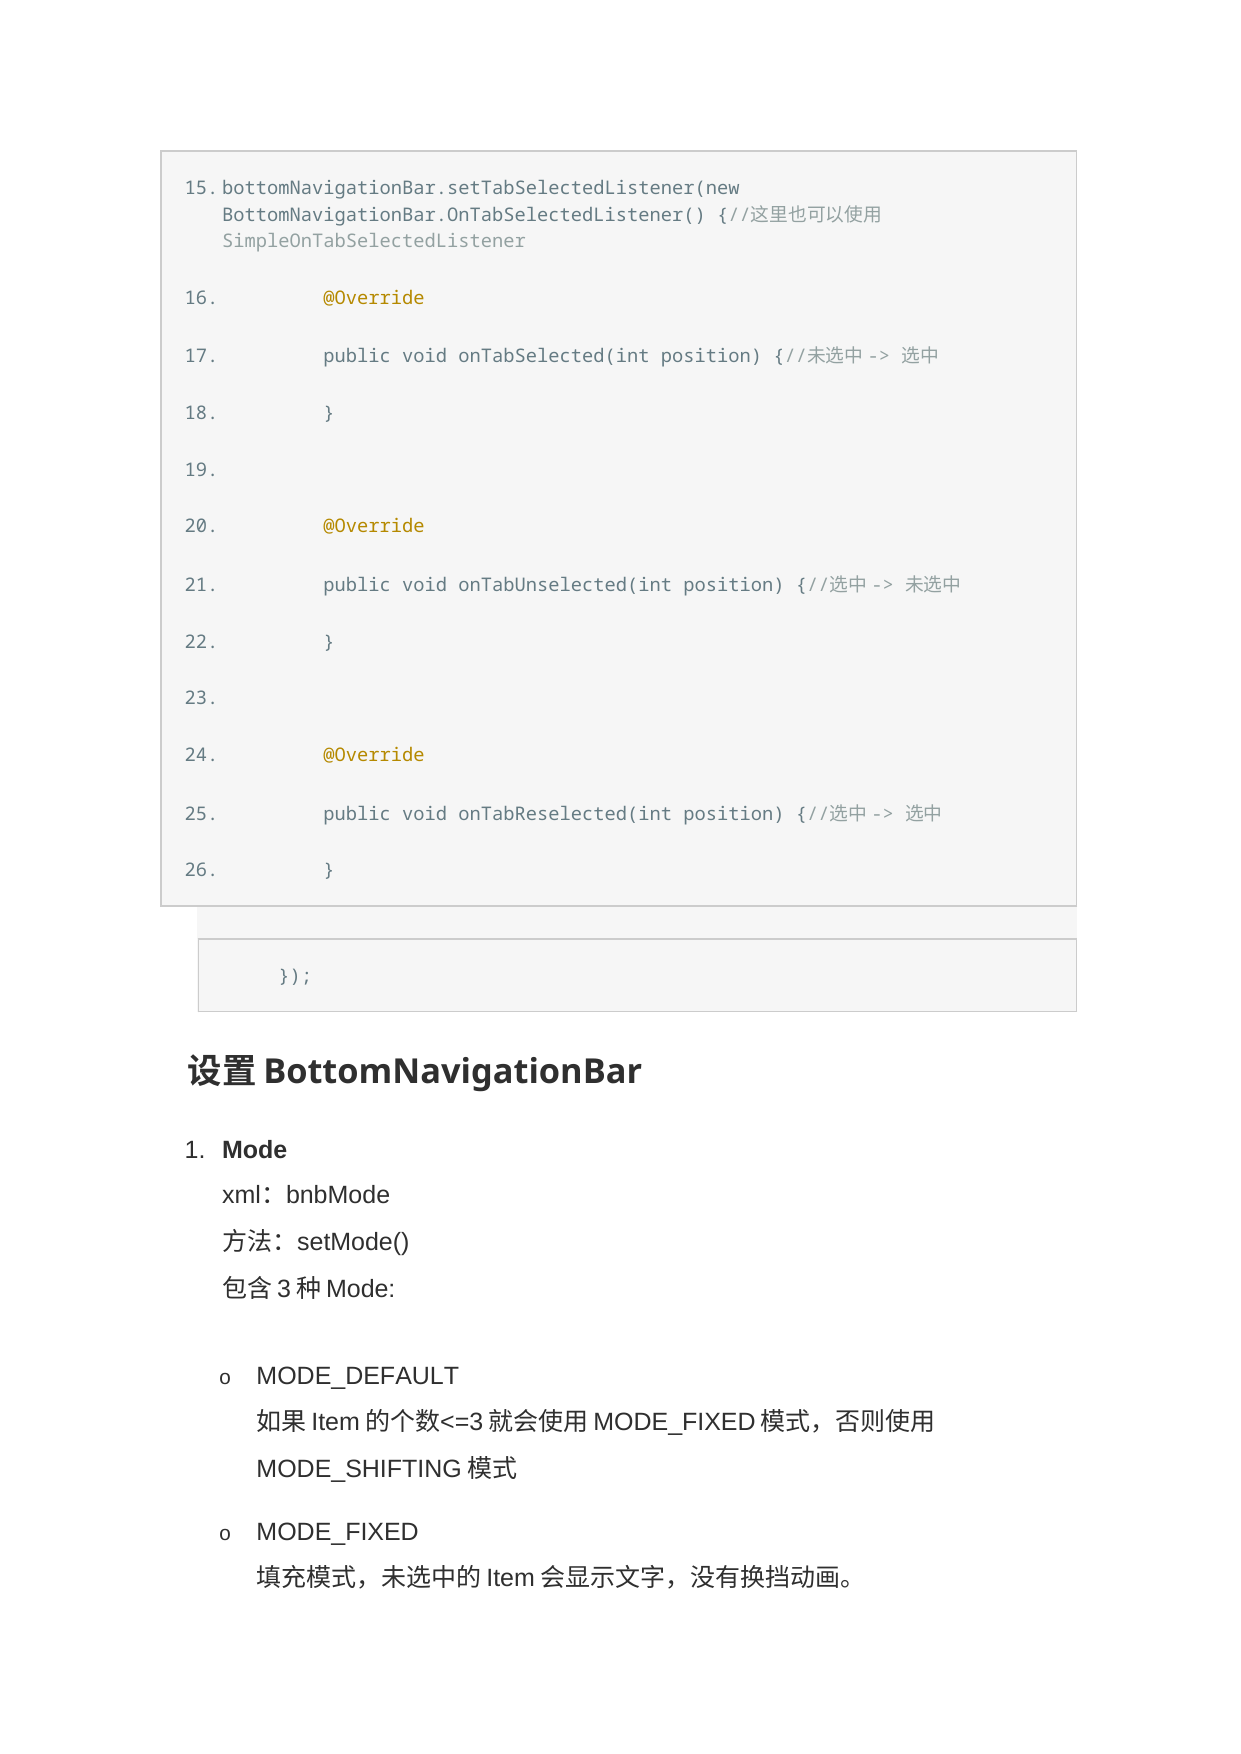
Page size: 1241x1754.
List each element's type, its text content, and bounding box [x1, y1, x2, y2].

list public void onTabSelected(int position) {//未选中 -> 选中 [162, 316, 1076, 368]
list @Override [162, 717, 1076, 767]
list Mode xml：bnbMode 方法：setMode() 包含3种Mode: [184, 1117, 1053, 1304]
list MODE_FIXED 填充模式，未选中的Item会显示文字，没有换挡动画。 [219, 1500, 1053, 1594]
list bottomNavigationBar.setTabSelectedListener(new BottomNavigationBar.OnTabSelectedListener() {//这里也可以使用SimpleOnTabSelectedListener [162, 152, 1076, 253]
list } [162, 603, 1076, 653]
list } [162, 832, 1076, 905]
list } [162, 375, 1076, 425]
list public void onTabReselected(int position) {//选中 -> 选中 [162, 774, 1076, 825]
list public void onTabUnselected(int position) {//选中 -> 未选中 [162, 545, 1076, 597]
list MODE_DEFAULT 如果Item的个数<=3就会使用MODE_FIXED模式，否则使用MODE_SHIFTING模式 [219, 1344, 1053, 1484]
list @Override [162, 488, 1076, 538]
text 设置BottomNavigationBar [187, 1044, 1053, 1094]
list @Override [162, 259, 1076, 309]
text }); [199, 940, 1076, 1011]
